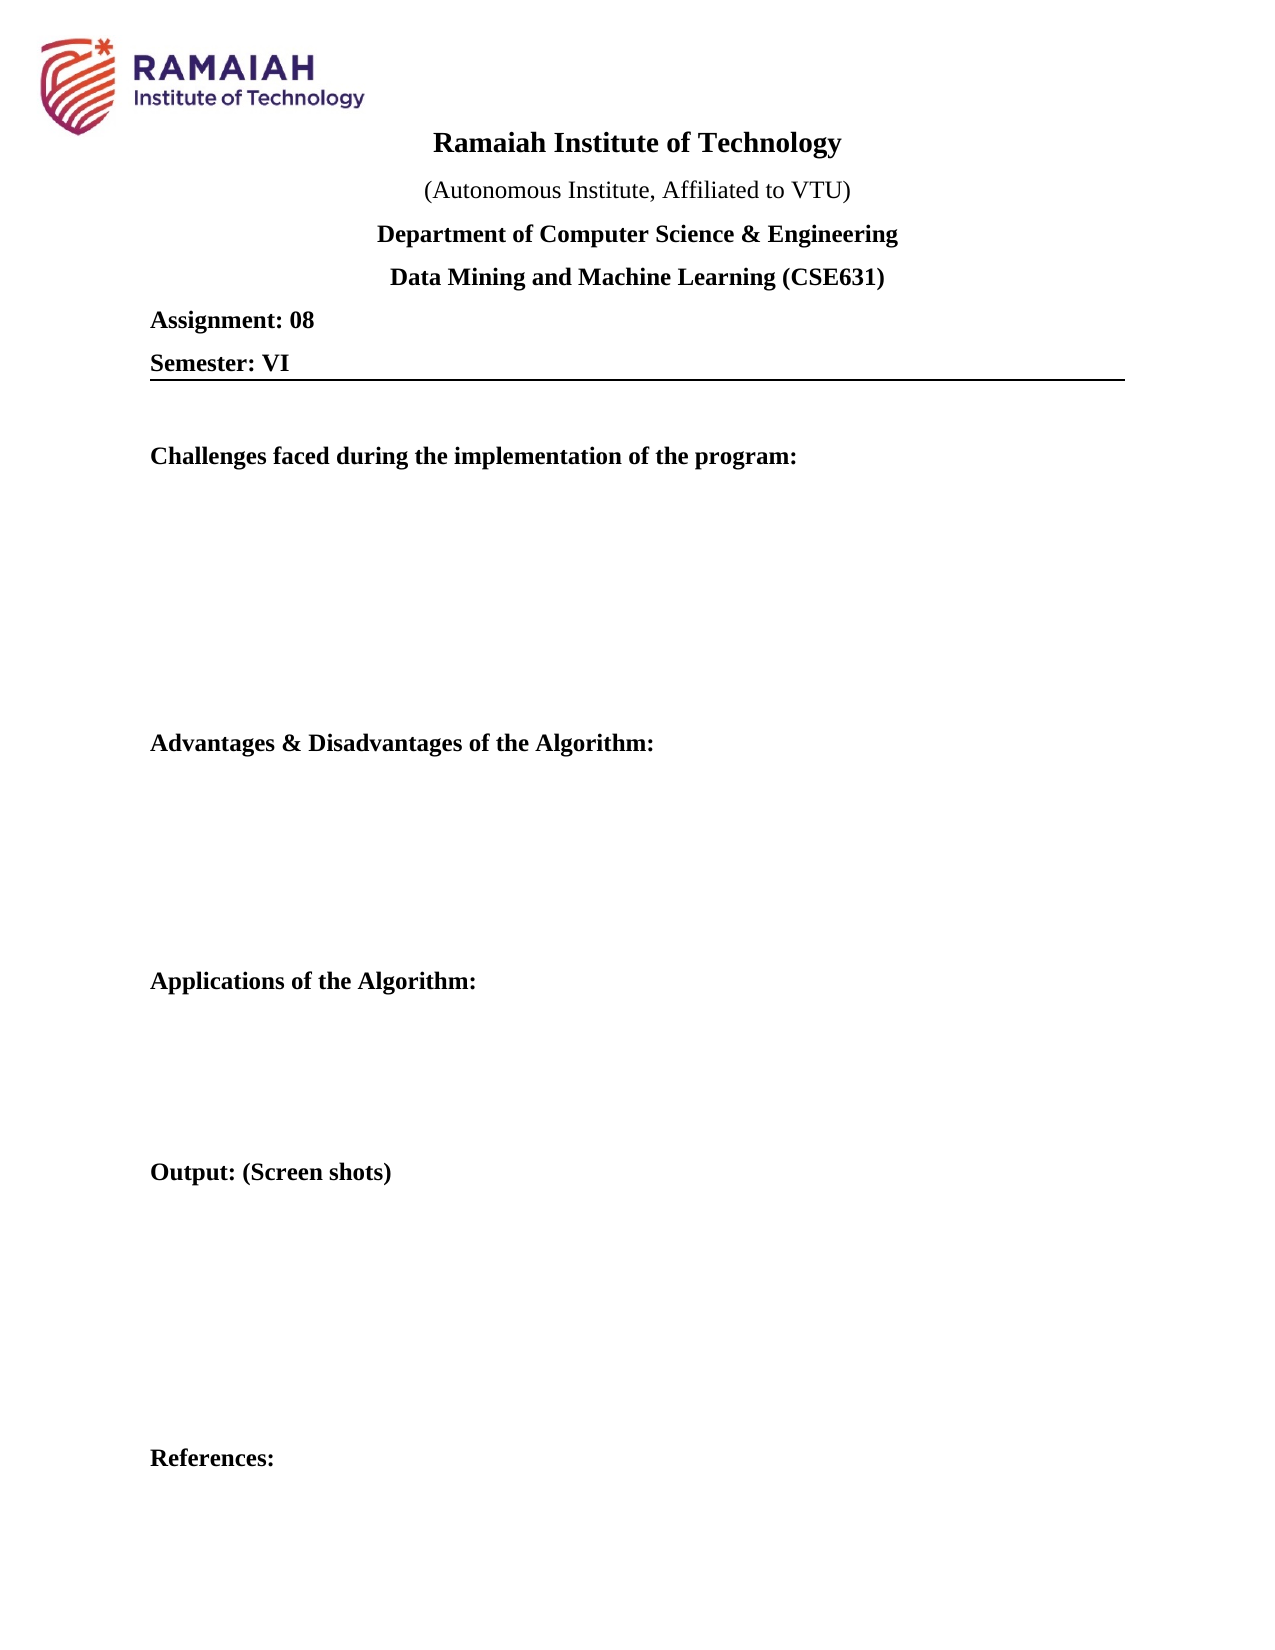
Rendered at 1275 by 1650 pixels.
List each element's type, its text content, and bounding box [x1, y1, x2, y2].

text Output: (Screen shots) [150, 1157, 1125, 1186]
text Applications of the Algorithm: [150, 966, 1125, 995]
text Challenges faced during the implementation of the program: [150, 441, 1125, 470]
picture [36, 35, 369, 140]
text References: [150, 1443, 1125, 1472]
text Advantages & Disadvantages of the Algorithm: [150, 728, 1125, 756]
